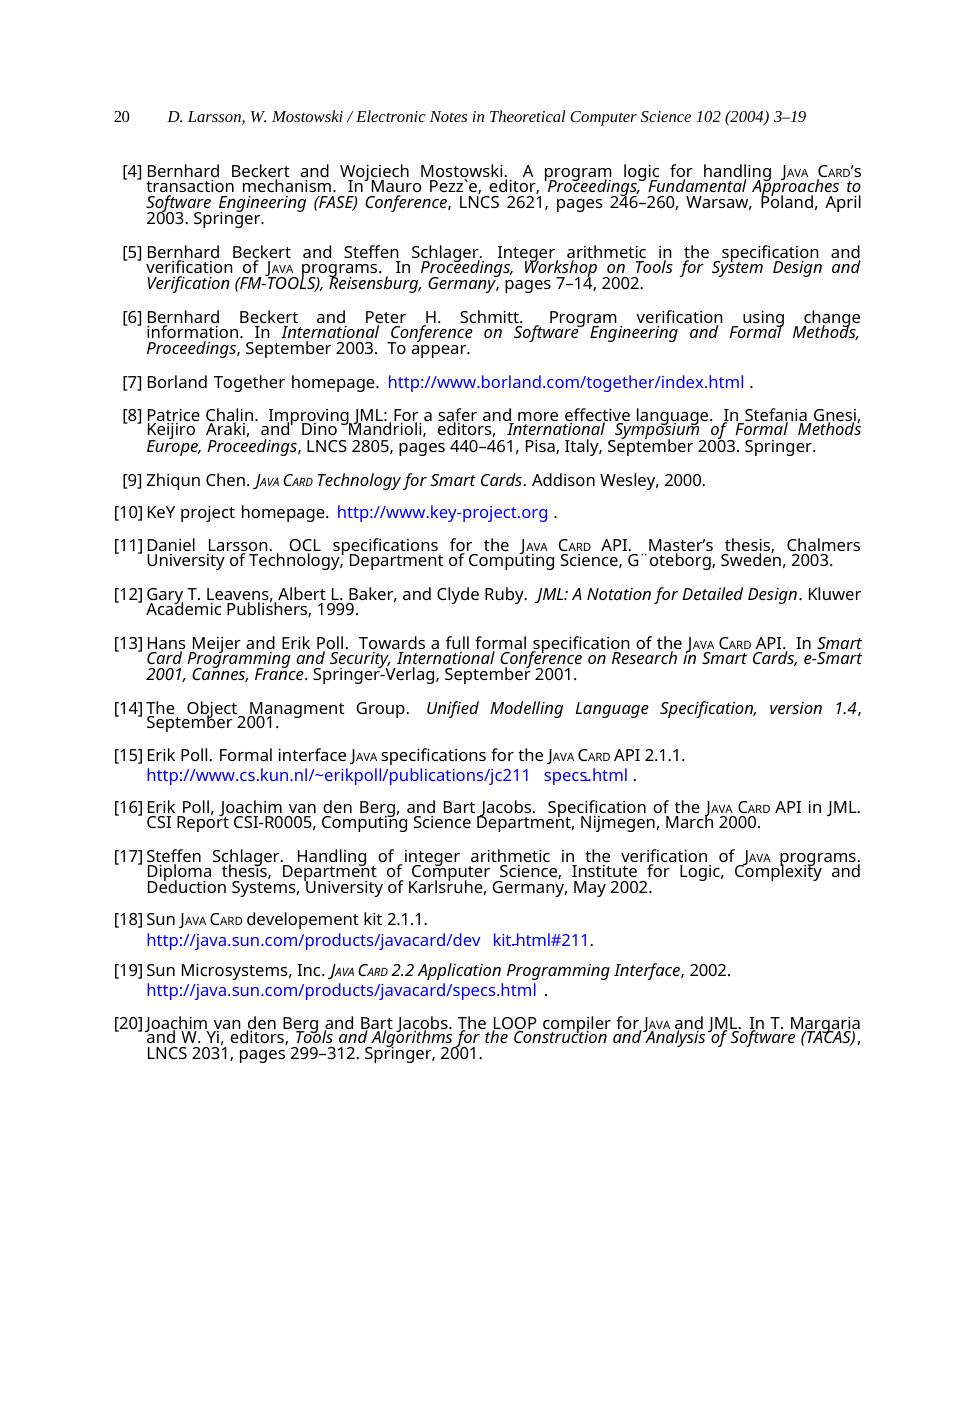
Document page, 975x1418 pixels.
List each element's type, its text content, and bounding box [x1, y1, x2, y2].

list Sun JAVA CARD developement kit 2.1.1. [113, 910, 873, 930]
list The Object Managment Group. Uniﬁed Modelling Language Speciﬁcation, version 1.4, September 2001. [113, 702, 862, 734]
text http://java.sun.com/products/javacard/specs.html . [146, 981, 873, 1001]
list Bernhard Beckert and Wojciech Mostowski. A program logic for handling JAVA CARD’s transaction mechanism. In Mauro Pezz`e, editor, Proceedings, Fundamental Approaches to Software Engineering (FASE) Conference, LNCS 2621, pages 246–260, Warsaw, Poland, April 2003. Springer. [122, 165, 862, 229]
list Borland Together homepage. http://www.borland.com/together/index.html . [122, 371, 873, 393]
list Steffen Schlager. Handling of integer arithmetic in the verification of JAVA programs. Diploma thesis, Department of Computer Science, Institute for Logic, Complexity and Deduction Systems, University of Karlsruhe, Germany, May 2002. [113, 850, 862, 898]
list KeY project homepage. http://www.key-project.org . [113, 501, 873, 524]
list Joachim van den Berg and Bart Jacobs. The LOOP compiler for JAVA and JML. In T. Margaria and W. Yi, editors, Tools and Algorithms for the Construction and Analysis of Software (TACAS), LNCS 2031, pages 299–312. Springer, 2001. [113, 1016, 861, 1064]
list Zhiqun Chen. JAVA CARD Technology for Smart Cards. Addison Wesley, 2000. [122, 468, 873, 491]
text http://java.sun.com/products/javacard/dev kit.html#211. [146, 930, 873, 950]
list Bernhard Beckert and Peter H. Schmitt. Program verification using change information. In International Conference on Software Engineering and Formal Methods, Proceedings, September 2003. To appear. [122, 311, 861, 359]
list Patrice Chalin. Improving JML: For a safer and more effective language. In Stefania Gnesi, Keijiro Araki, and Dino Mandrioli, editors, International Symposium of Formal Methods Europe, Proceedings, LNCS 2805, pages 440–461, Pisa, Italy, September 2003. Springer. [122, 408, 862, 457]
list Daniel Larsson. OCL specifications for the JAVA CARD API. Master’s thesis, Chalmers University of Technology, Department of Computing Science, G¨oteborg, Sweden, 2003. [113, 539, 861, 571]
list Erik Poll, Joachim van den Berg, and Bart Jacobs. Specification of the JAVA CARD API in JML. CSI Report CSI-R0005, Computing Science Department, Nijmegen, March 2000. [113, 801, 862, 833]
list Hans Meijer and Erik Poll. Towards a full formal specification of the JAVA CARD API. In Smart Card Programming and Security, International Conference on Research in Smart Cards, e-Smart 2001, Cannes, France. Springer-Verlag, September 2001. [113, 637, 862, 685]
list Erik Poll. Formal interface JAVA specifications for the JAVA CARD API 2.1.1. [113, 745, 873, 765]
text http://www.cs.kun.nl/~erikpoll/publications/jc211 specs.html . [146, 765, 873, 786]
list Bernhard Beckert and Steffen Schlager. Integer arithmetic in the specification and verification of JAVA programs. In Proceedings, Workshop on Tools for System Design and Veriﬁcation (FM-TOOLS), Reisensburg, Germany, pages 7–14, 2002. [122, 246, 861, 294]
list Sun Microsystems, Inc. JAVA CARD 2.2 Application Programming Interface, 2002. [113, 960, 873, 981]
list Gary T. Leavens, Albert L. Baker, and Clyde Ruby. JML: A Notation for Detailed Design. Kluwer Academic Publishers, 1999. [113, 588, 861, 620]
